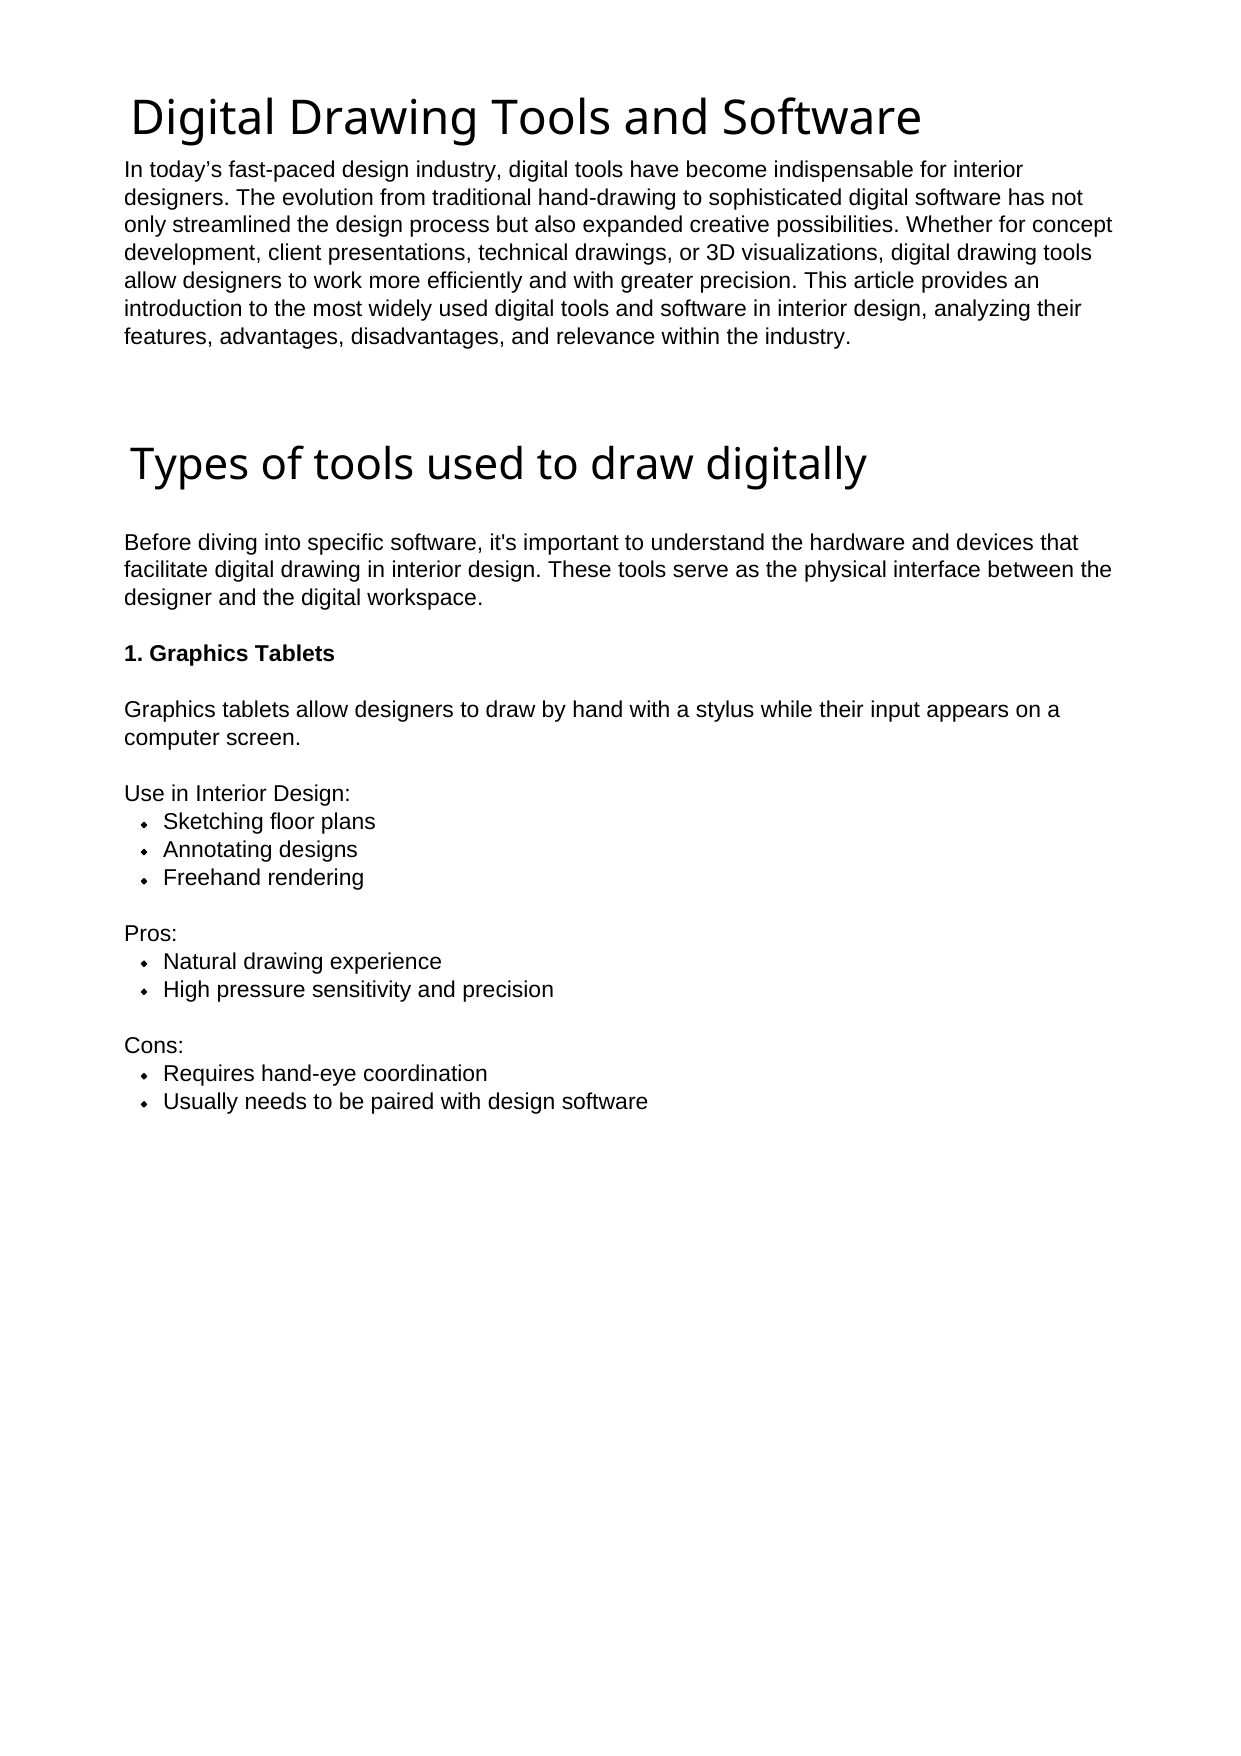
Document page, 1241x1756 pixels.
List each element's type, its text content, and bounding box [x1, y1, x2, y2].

subtitle Graphics Tablets [124, 640, 1122, 666]
text Natural drawing experience [163, 948, 1122, 974]
text Before diving into specific software, it's important to understand the hardware and devices that facilitate digital drawing in interior design. These tools serve as the physical interface between the designer and the digital workspace. [124, 528, 1122, 611]
title Digital Drawing Tools and Software [124, 75, 1122, 149]
text Graphics tablets allow designers to draw by hand with a stylus while their input appears on a computer screen. [124, 696, 1122, 751]
text Use in Interior Design: Sketching floor plans Annotating designs Freehand rendering [124, 780, 449, 890]
text In today’s fast-paced design industry, digital tools have become indispensable for interior designers. The evolution from traditional hand-drawing to sophisticated digital software has not only streamlined the design process but also expanded creative possibilities. Whether for concept development, client presentations, technical drawings, or 3D visualizations, digital drawing tools allow designers to work more efficiently and with greater precision. This article provides an introduction to the most widely used digital tools and software in interior design, analyzing their features, advantages, disadvantages, and relevance within the industry. [124, 156, 1122, 349]
text High pressure sensitivity and precision [163, 976, 1122, 1002]
text Requires hand-eye coordination [163, 1060, 1122, 1087]
text Cons: [124, 1032, 1122, 1058]
text Usually needs to be paired with design software [163, 1088, 1122, 1115]
text Pros: [124, 919, 1122, 946]
subtitle Types of tools used to draw digitally [124, 433, 1122, 492]
